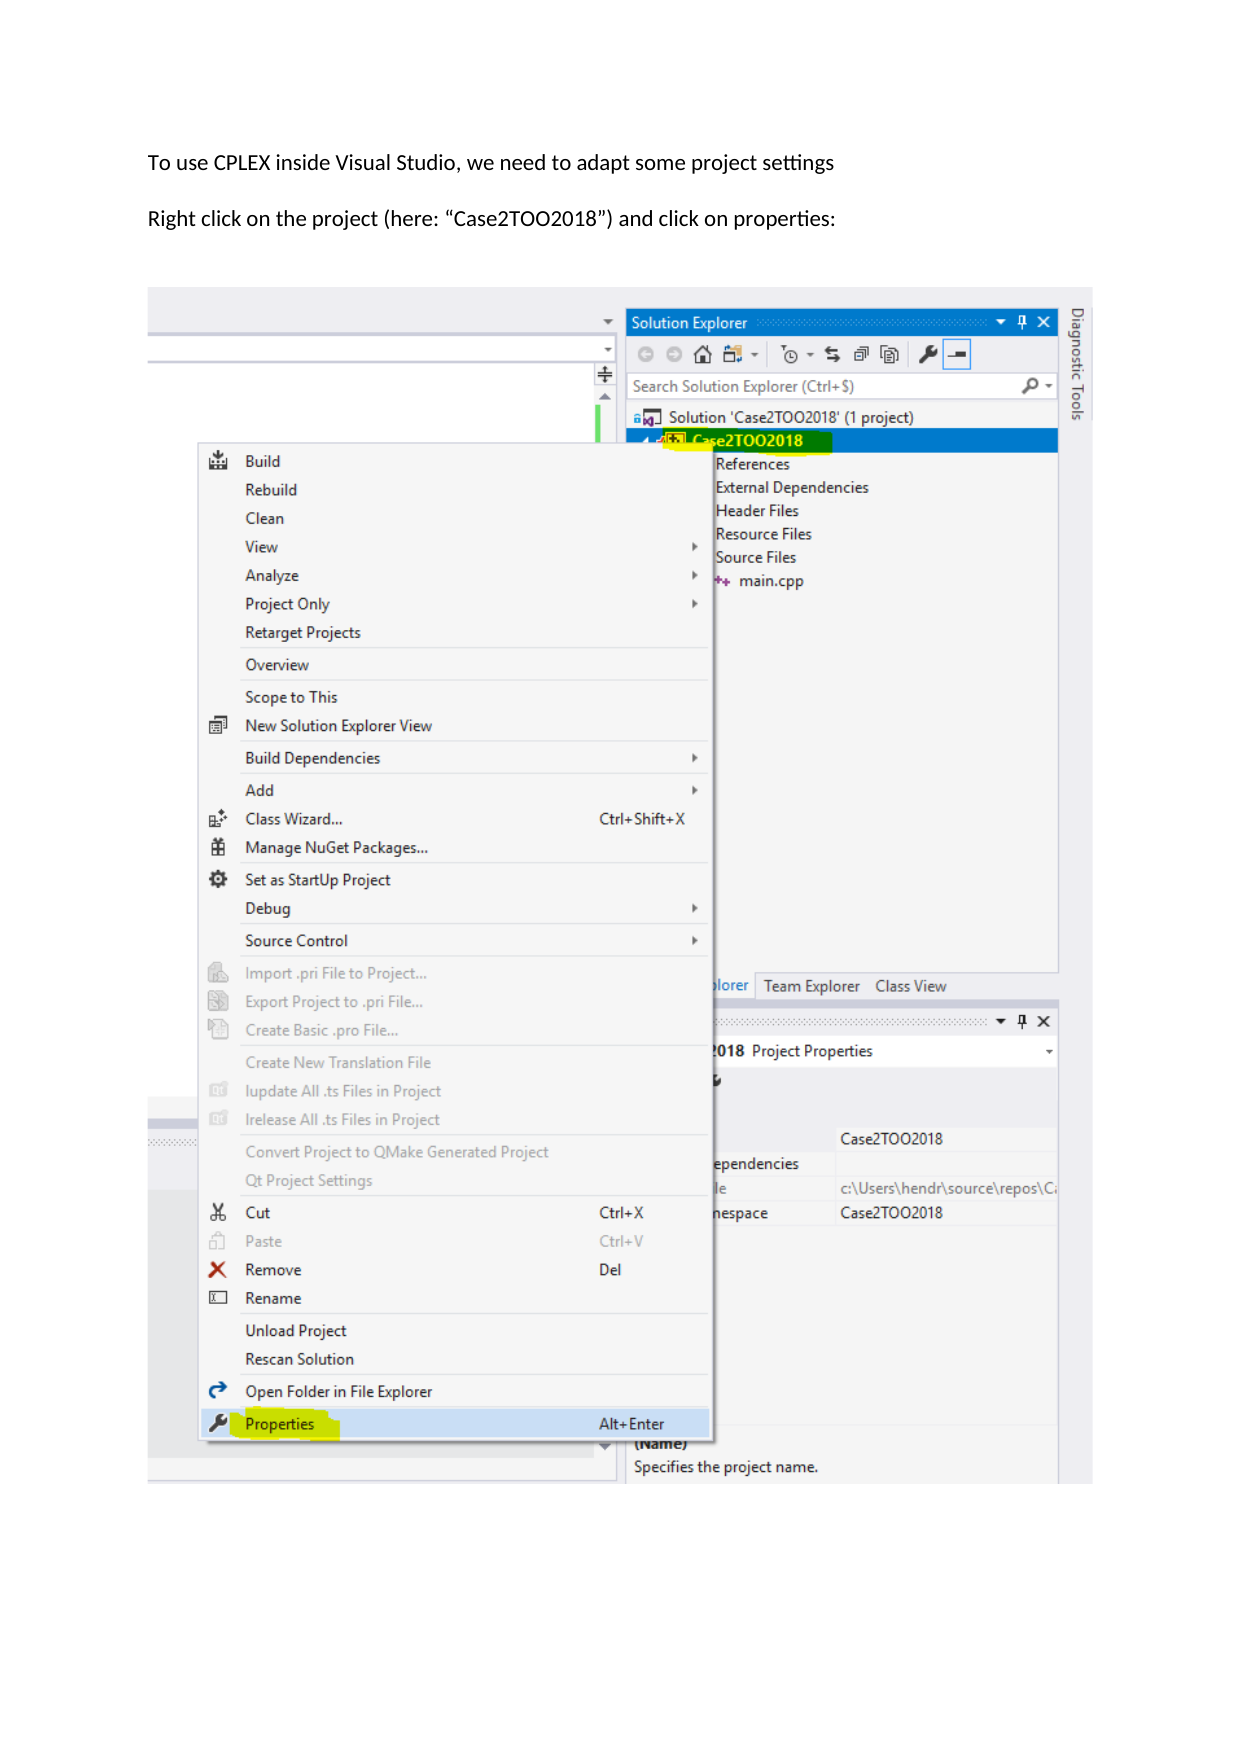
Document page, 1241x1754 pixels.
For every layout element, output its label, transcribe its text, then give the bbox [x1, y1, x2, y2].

text To use CPLEX inside Visual Studio, we need to adapt some project settings [148, 148, 1093, 176]
text Right click on the project (here: “Case2TOO2018”) and click on properties: [148, 204, 1093, 232]
picture [147, 287, 1093, 1484]
